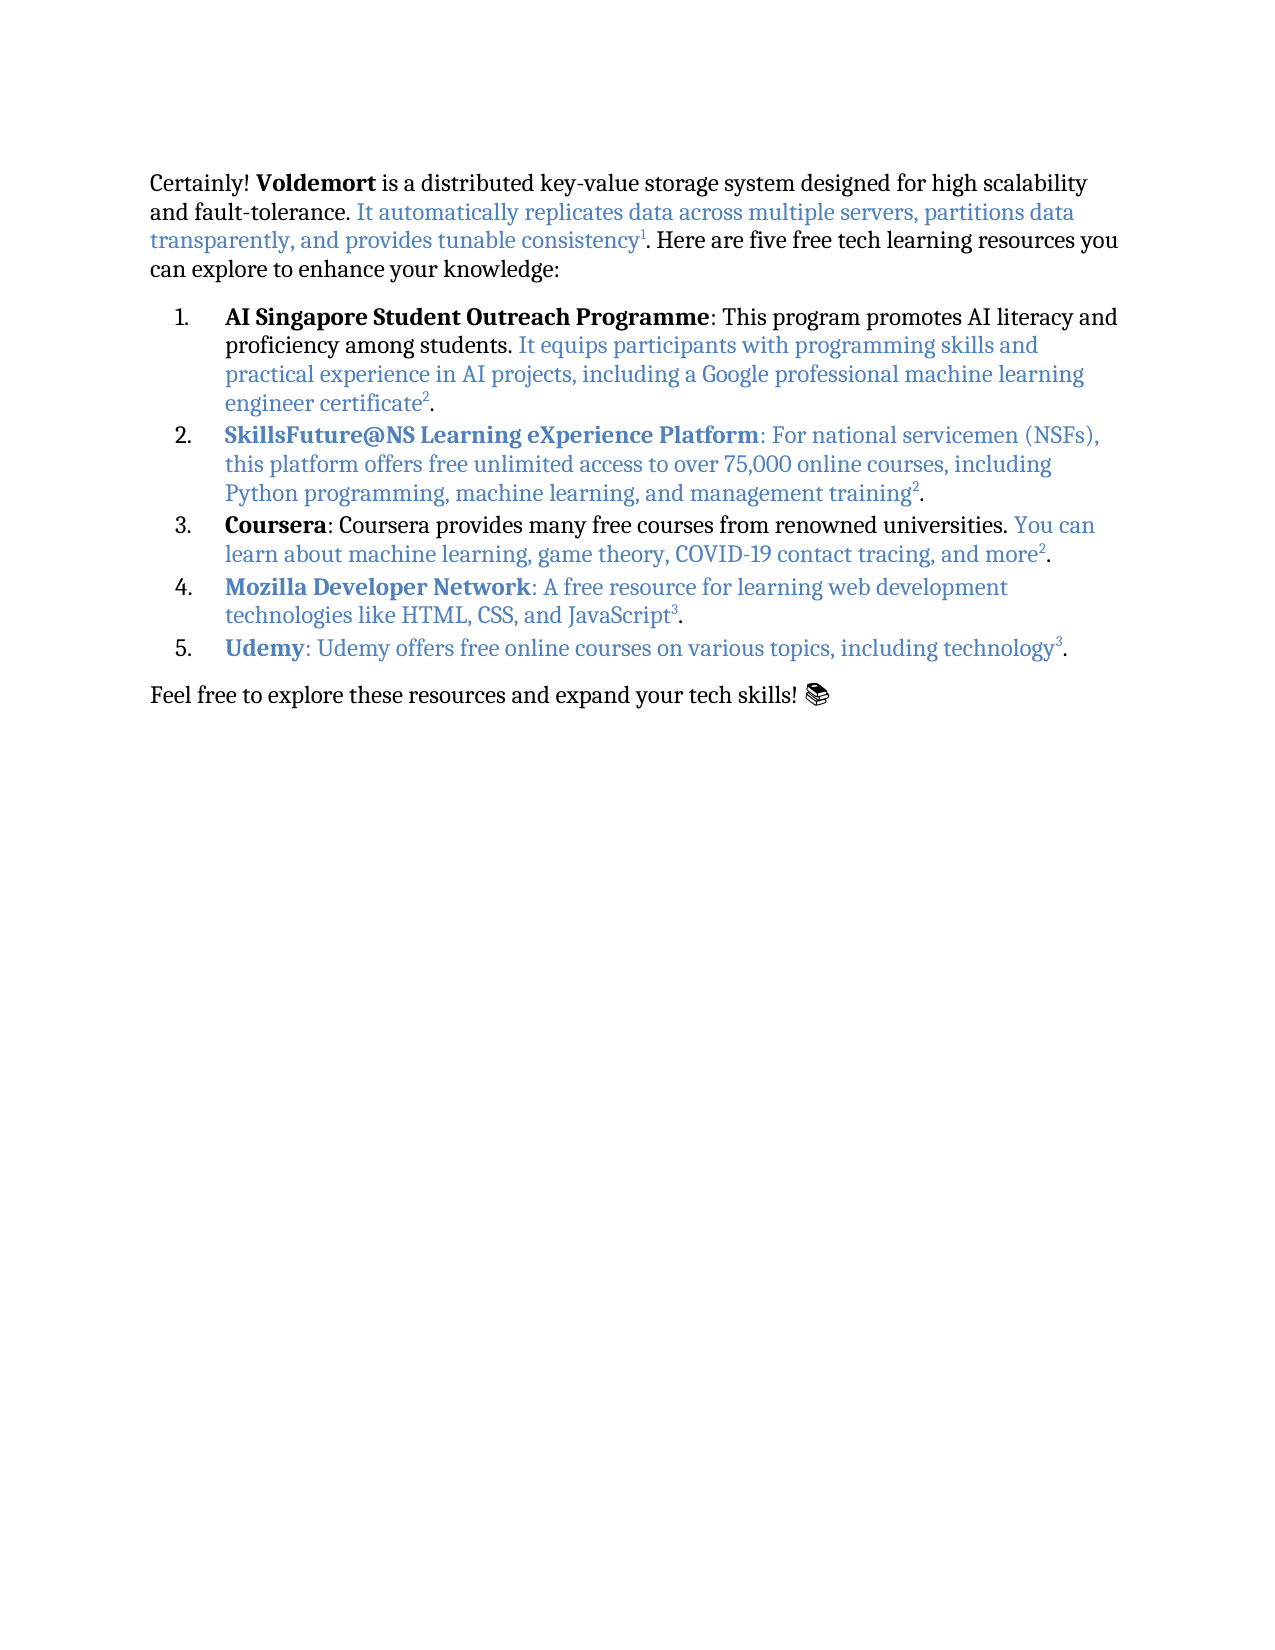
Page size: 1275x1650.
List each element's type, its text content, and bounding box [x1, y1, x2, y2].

list Mozilla Developer Network: A free resource for learning web development technologies like HTML, CSS, and JavaScript3. [175, 572, 1125, 630]
list Udemy: Udemy offers free online courses on various topics, including technology3. [175, 634, 1125, 662]
text Feel free to explore these resources and expand your tech skills! 🚀📚 [150, 681, 1125, 710]
list Coursera: Coursera provides many free courses from renowned universities. You can learn about machine learning, game theory, COVID-19 contact tracing, and more2. [175, 511, 1125, 569]
list AI Singapore Student Outreach Programme: This program promotes AI literacy and proficiency among students. It equips participants with programming skills and practical experience in AI projects, including a Google professional machine learning engineer certificate2. [175, 302, 1125, 417]
list SkillsFuture@NS Learning eXperience Platform: For national servicemen (NSFs), this platform offers free unlimited access to over 75,000 online courses, including Python programming, machine learning, and management training2. [175, 421, 1125, 507]
text Certainly! Voldemort is a distributed key-value storage system designed for high scalability and fault-tolerance. It automatically replicates data across multiple servers, partitions data transparently, and provides tunable consistency1. Here are five free tech learning resources you can explore to enhance your knowledge: [150, 169, 1125, 284]
